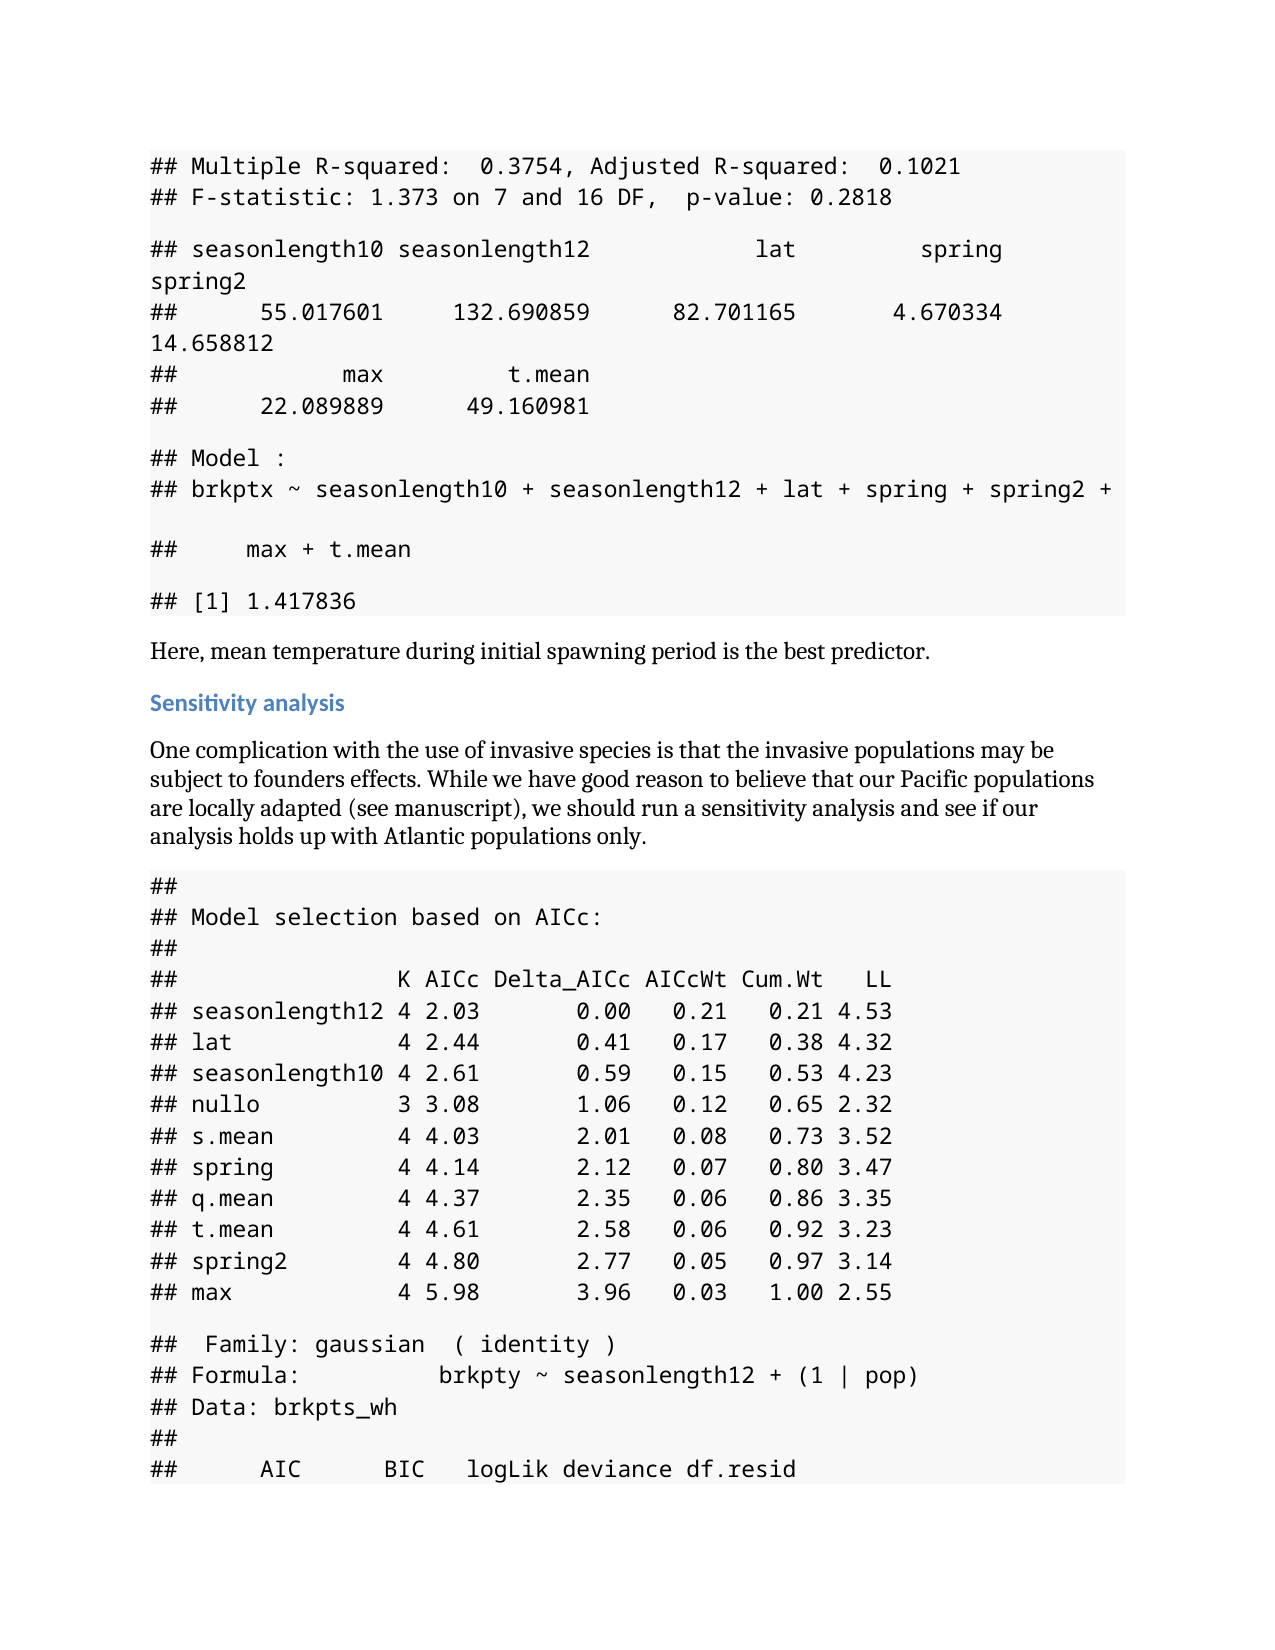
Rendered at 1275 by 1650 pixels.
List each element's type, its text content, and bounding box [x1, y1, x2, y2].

text ## ## Model selection based on AICc: ## ## K AICc Delta_AICc AICcWt Cum.Wt LL ## seasonlength12 4 2.03 0.00 0.21 0.21 4.53 ## lat 4 2.44 0.41 0.17 0.38 4.32 ## seasonlength10 4 2.61 0.59 0.15 0.53 4.23 ## nullo 3 3.08 1.06 0.12 0.65 2.32 ## s.mean 4 4.03 2.01 0.08 0.73 3.52 ## spring 4 4.14 2.12 0.07 0.80 3.47 ## q.mean 4 4.37 2.35 0.06 0.86 3.35 ## t.mean 4 4.61 2.58 0.06 0.92 3.23 ## spring2 4 4.80 2.77 0.05 0.97 3.14 ## max 4 5.98 3.96 0.03 1.00 2.55 [150, 870, 1125, 1307]
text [150, 1328, 1125, 1484]
text ## Model : ## brkptx ~ seasonlength10 + seasonlength12 + lat + spring + spring2 + ## max + t.mean [150, 442, 1125, 564]
subtitle Sensitivity analysis [150, 687, 1125, 717]
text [150, 150, 1125, 212]
text ## seasonlength10 seasonlength12 lat spring spring2 ## 55.017601 132.690859 82.701165 4.670334 14.658812 ## max t.mean ## 22.089889 49.160981 [150, 233, 1125, 421]
text ## [1] 1.417836 [150, 585, 1125, 616]
text Here, mean temperature during initial spawning period is the best predictor. [150, 637, 1125, 666]
text One complication with the use of invasive species is that the invasive populations may be subject to founders effects. While we have good reason to believe that our Pacific populations are locally adapted (see manuscript), we should run a sensitivity analysis and see if our analysis holds up with Atlantic populations only. [150, 736, 1125, 851]
